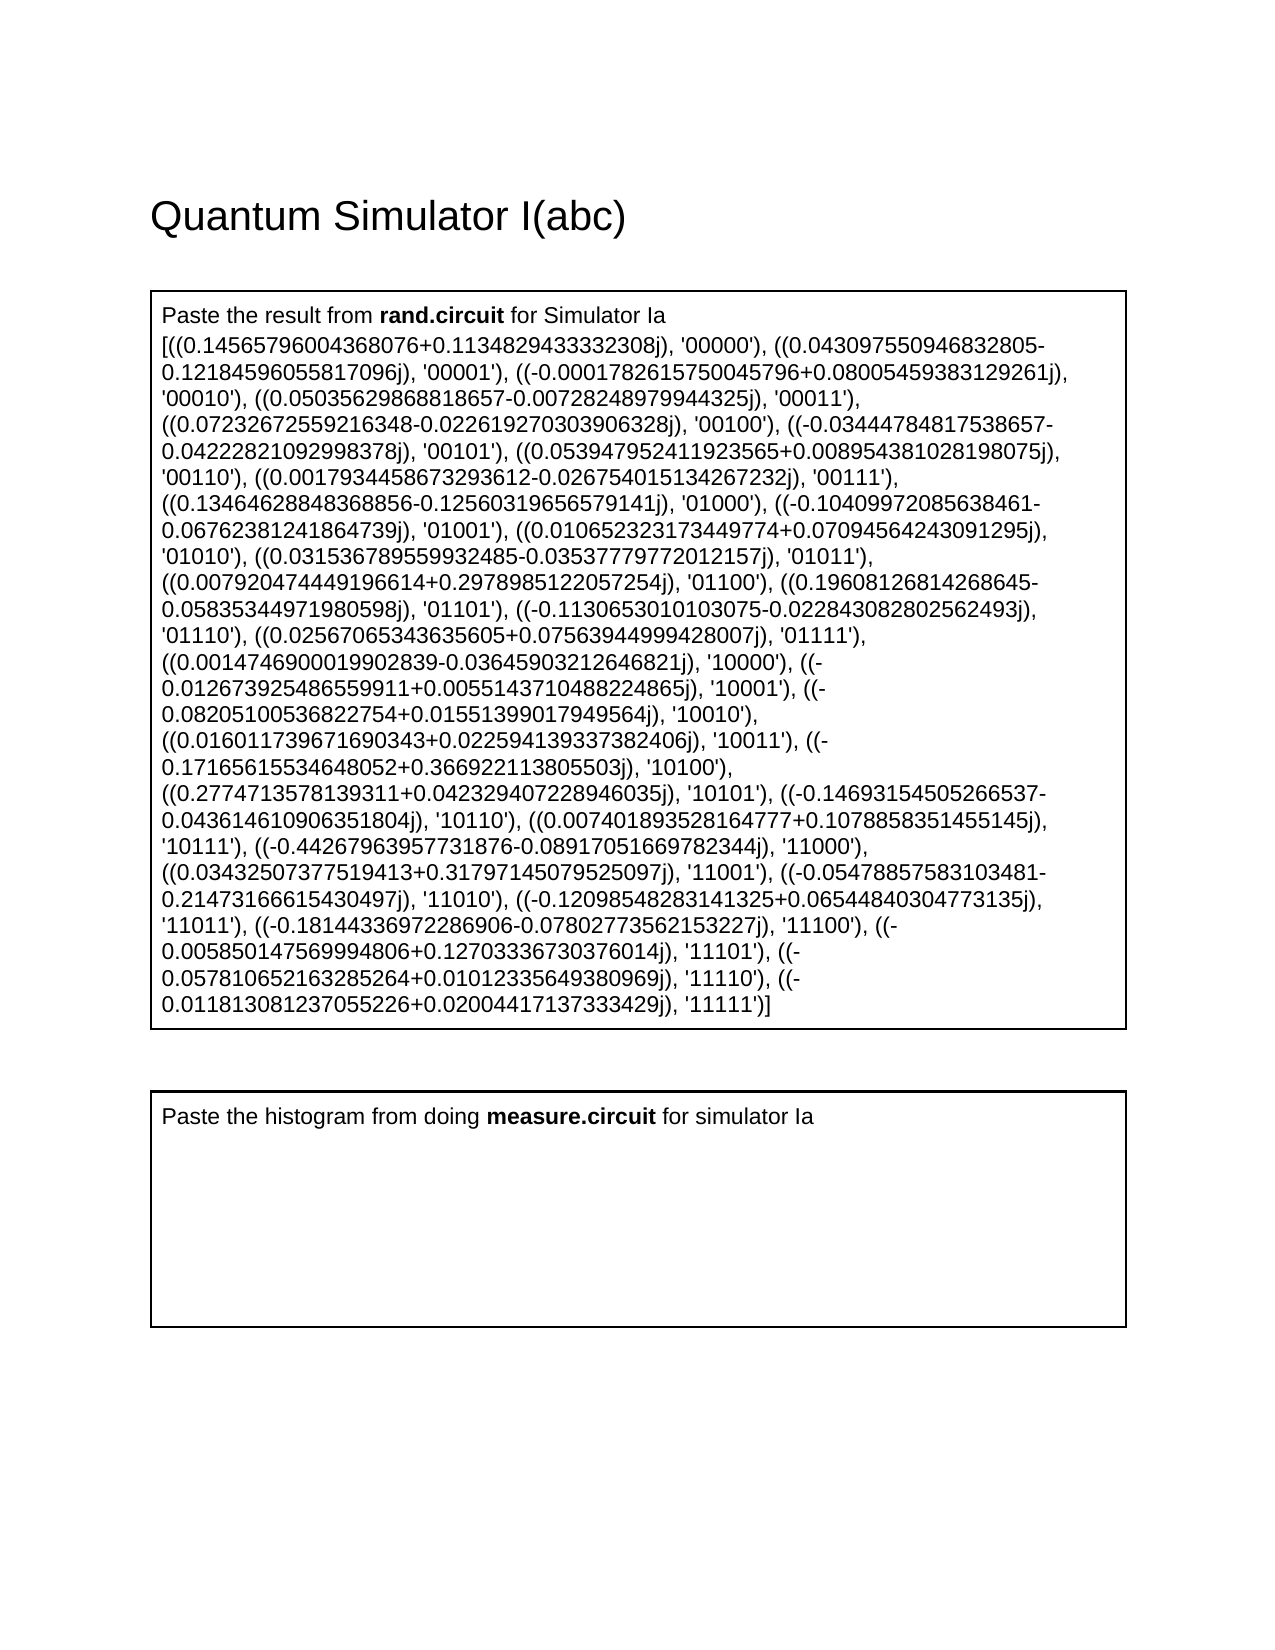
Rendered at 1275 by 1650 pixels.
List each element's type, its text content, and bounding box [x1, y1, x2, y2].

table_header Paste the result from rand.circuit for Simulator Ia [((0.14565796004368076+0.1134829433332308j), '00000'), ((0.043097550946832805-0.12184596055817096j), '00001'), ((-0.0001782615750045796+0.08005459383129261j), '00010'), ((0.05035629868818657-0.00728248979944325j), '00011'), ((0.07232672559216348-0.022619270303906328j), '00100'), ((-0.03444784817538657-0.04222821092998378j), '00101'), ((0.053947952411923565+0.008954381028198075j), '00110'), ((0.0017934458673293612-0.026754015134267232j), '00111'), ((0.13464628848368856-0.12560319656579141j), '01000'), ((-0.10409972085638461-0.06762381241864739j), '01001'), ((0.010652323173449774+0.07094564243091295j), '01010'), ((0.031536789559932485-0.03537779772012157j), '01011'), ((0.007920474449196614+0.2978985122057254j), '01100'), ((0.19608126814268645-0.05835344971980598j), '01101'), ((-0.1130653010103075-0.022843082802562493j), '01110'), ((0.02567065343635605+0.07563944999428007j), '01111'), ((0.0014746900019902839-0.03645903212646821j), '10000'), ((-0.012673925486559911+0.0055143710488224865j), '10001'), ((-0.08205100536822754+0.01551399017949564j), '10010'), ((0.016011739671690343+0.022594139337382406j), '10011'), ((-0.17165615534648052+0.366922113805503j), '10100'), ((0.2774713578139311+0.042329407228946035j), '10101'), ((-0.14693154505266537-0.043614610906351804j), '10110'), ((0.007401893528164777+0.1078858351455145j), '10111'), ((-0.44267963957731876-0.08917051669782344j), '11000'), ((0.03432507377519413+0.31797145079525097j), '11001'), ((-0.05478857583103481-0.21473166615430497j), '11010'), ((-0.12098548283141325+0.06544840304773135j), '11011'), ((-0.18144336972286906-0.07802773562153227j), '11100'), ((-0.005850147569994806+0.12703336730376014j), '11101'), ((-0.057810652163285264+0.01012335649380969j), '11110'), ((-0.011813081237055226+0.02004417137333429j), '11111')] [152, 292, 1125, 1028]
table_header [152, 1093, 1125, 1326]
subtitle Quantum Simulator I(abc) [150, 192, 1125, 239]
